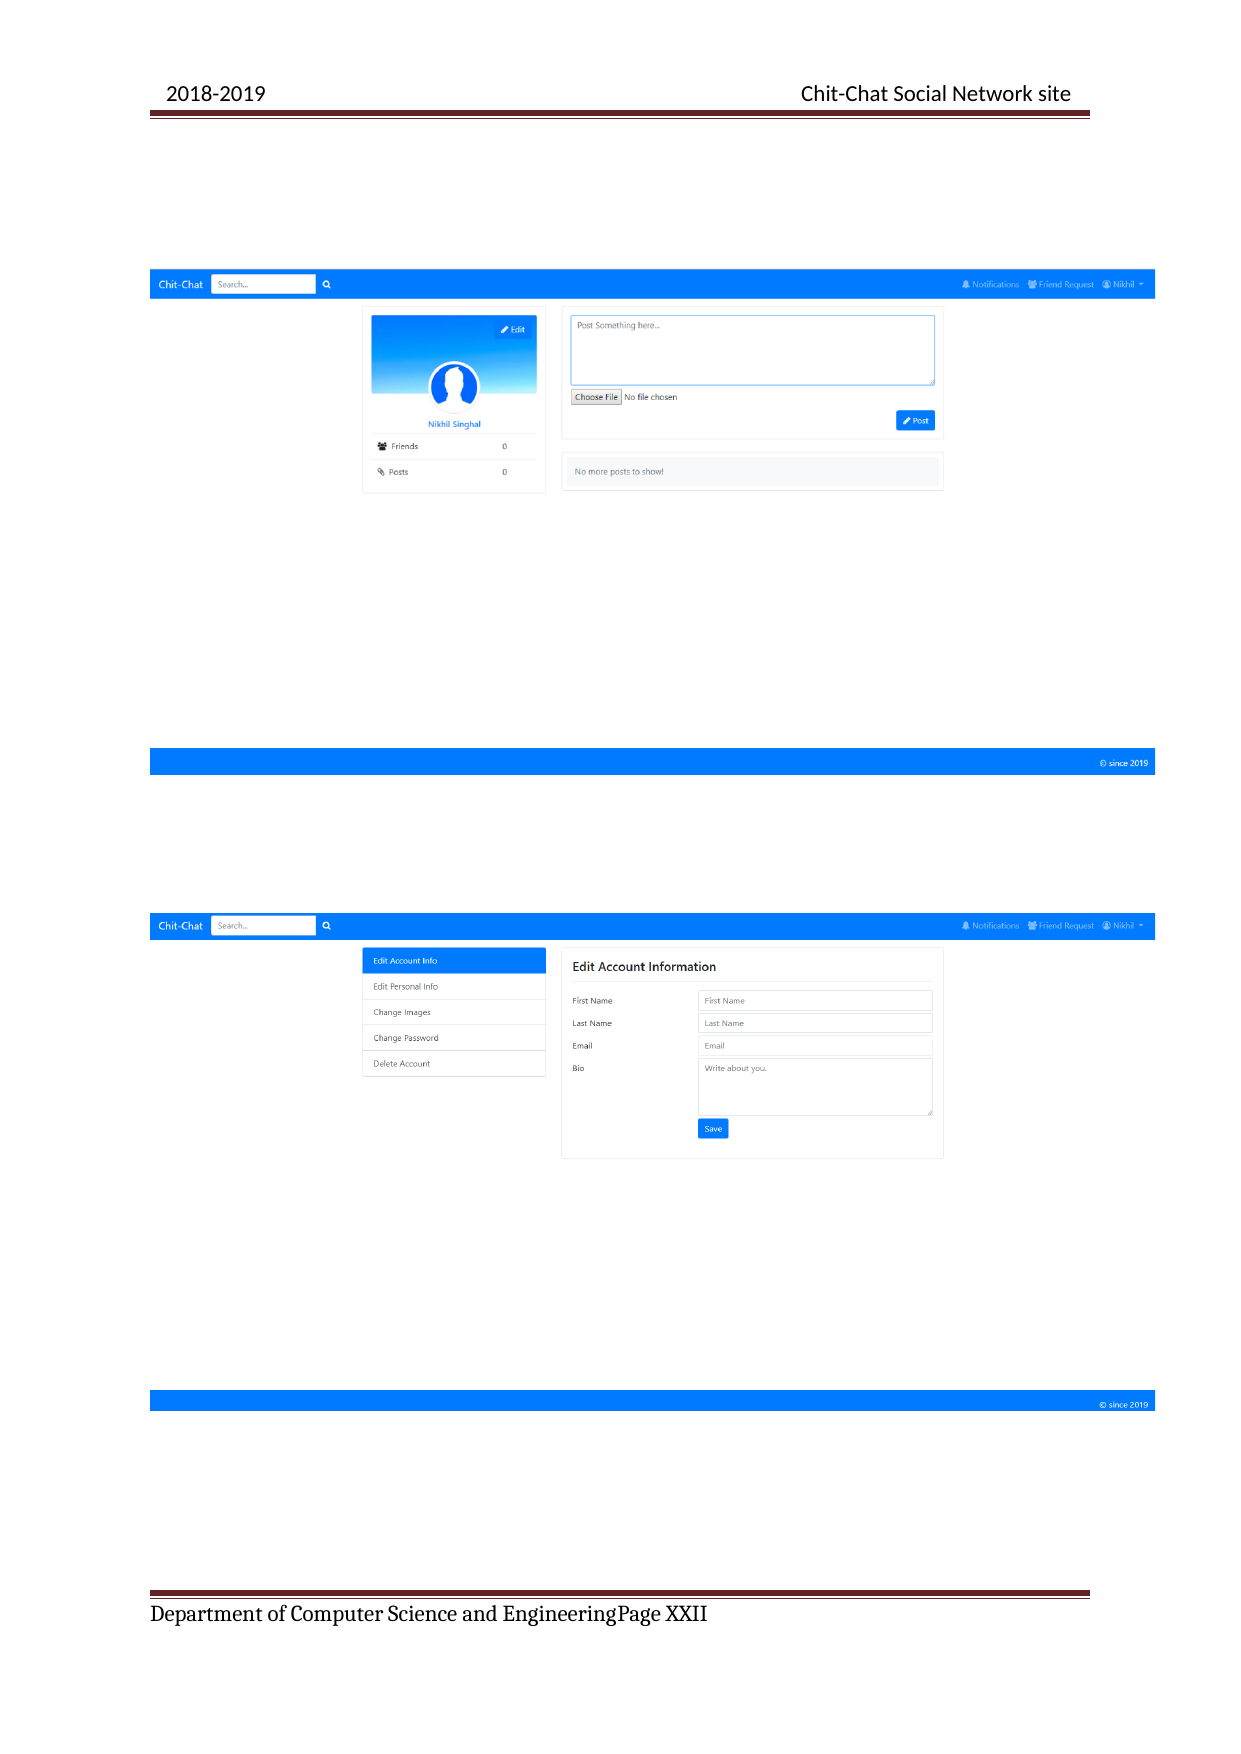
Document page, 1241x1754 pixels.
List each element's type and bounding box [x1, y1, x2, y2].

picture [150, 913, 1155, 1411]
picture [150, 268, 1155, 775]
